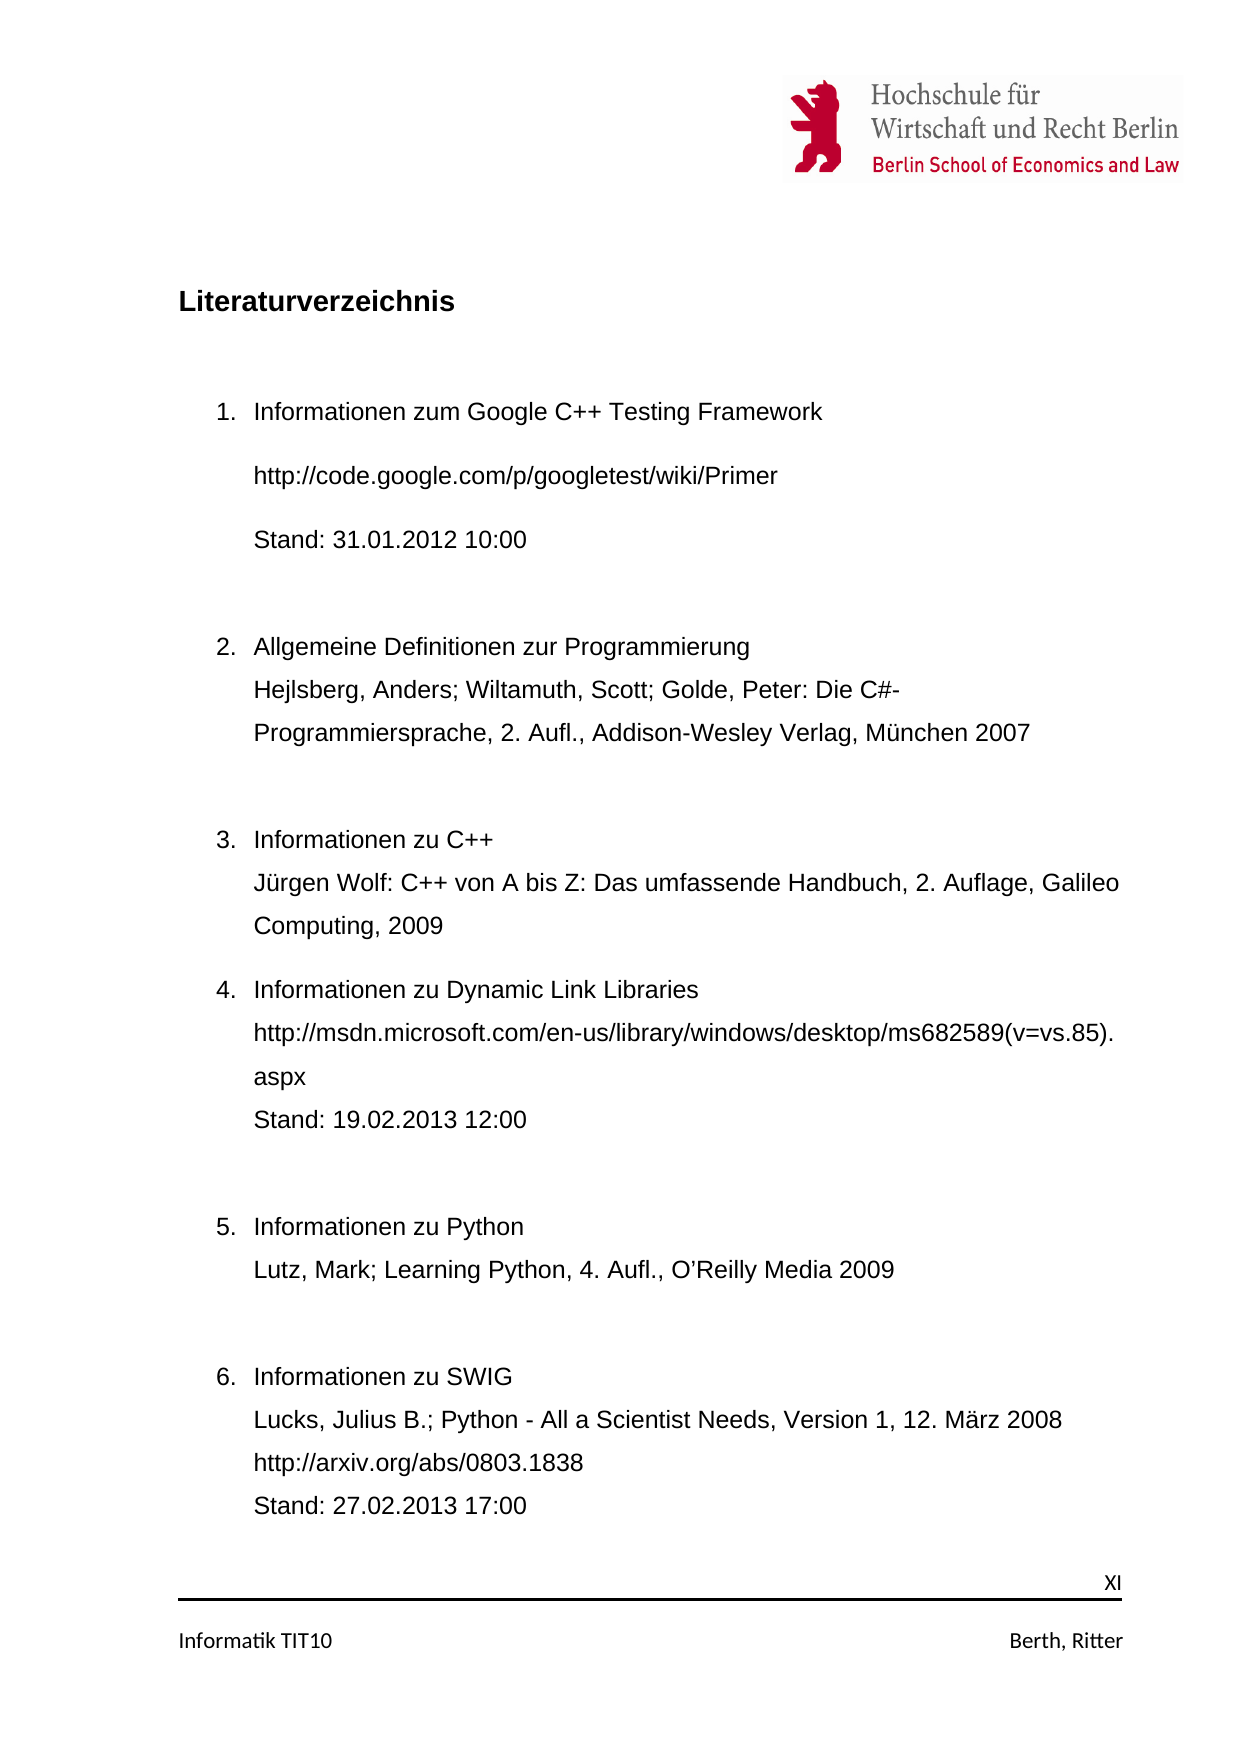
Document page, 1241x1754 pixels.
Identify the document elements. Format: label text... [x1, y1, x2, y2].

text Stand: 31.01.2012 10:00 [253, 524, 1122, 596]
list Informationen zu Dynamic Link Libraries http://msdn.microsoft.com/en-us/library/windows/desktop/ms682589(v=vs.85).aspx Stand: 19.02.2013 12:00 [216, 975, 1122, 1176]
subtitle Literaturverzeichnis [178, 284, 1122, 318]
list Informationen zu Python Lutz, Mark; Learning Python, 4. Aufl., O’Reilly Media 2009 [216, 1212, 1122, 1327]
picture [782, 75, 1184, 183]
list Informationen zu C++ Jürgen Wolf: C++ von A bis Z: Das umfassende Handbuch, 2. Auflage, Galileo Computing, 2009 [216, 825, 1122, 940]
list Informationen zu SWIG Lucks, Julius B.; Python - All a Scientist Needs, Version 1, 12. März 2008 http://arxiv.org/abs/0803.1838 Stand: 27.02.2013 17:00 [216, 1362, 1122, 1520]
list Allgemeine Definitionen zur Programmierung Hejlsberg, Anders; Wiltamuth, Scott; Golde, Peter: Die C#-Programmiersprache, 2. Aufl., Addison-Wesley Verlag, München 2007 [216, 632, 1122, 790]
list Informationen zum Google C++ Testing Framework [216, 397, 1122, 425]
text http://code.google.com/p/googletest/wiki/Primer [253, 461, 1122, 489]
